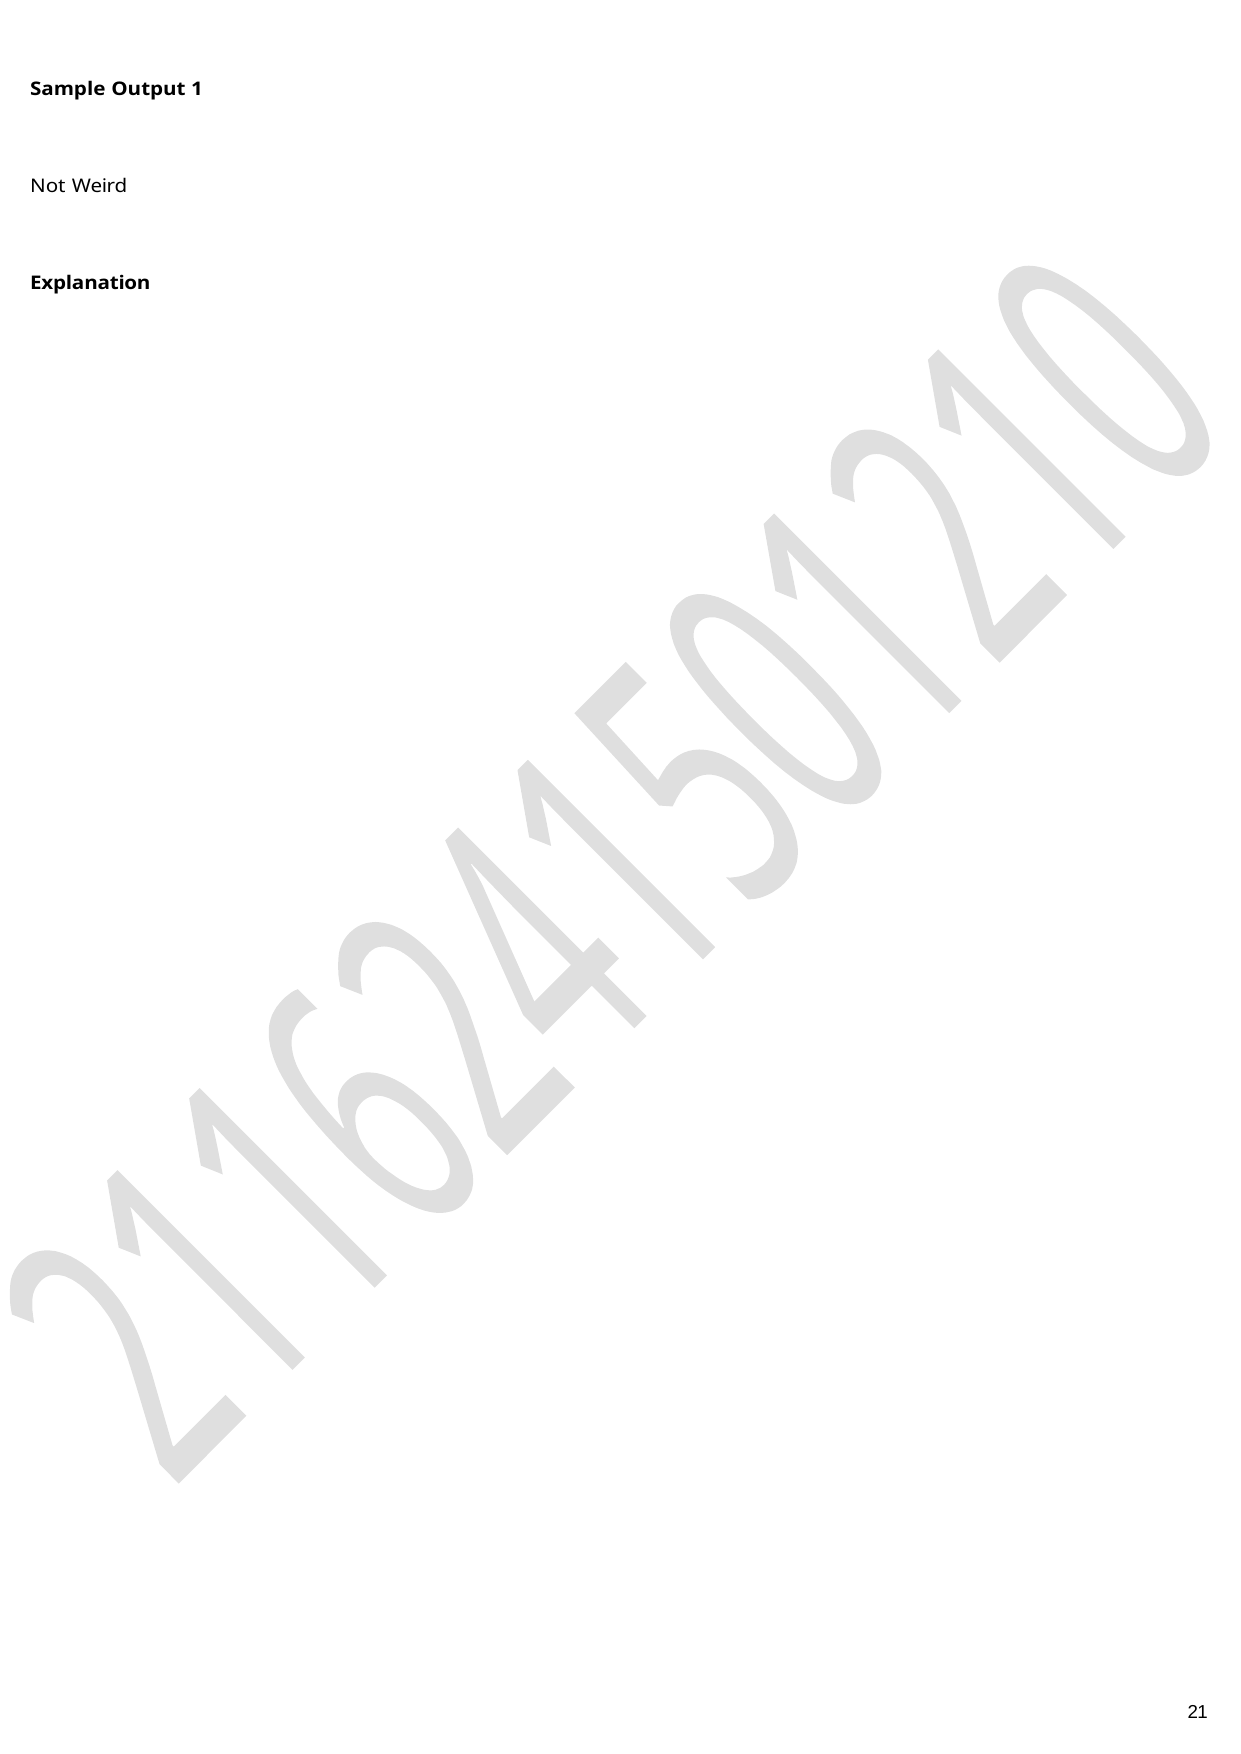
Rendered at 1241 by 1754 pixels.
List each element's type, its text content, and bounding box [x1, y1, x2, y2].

text Not Weird [30, 173, 1221, 198]
text Sample Output 1 [30, 75, 1221, 101]
text Explanation [30, 269, 1221, 295]
